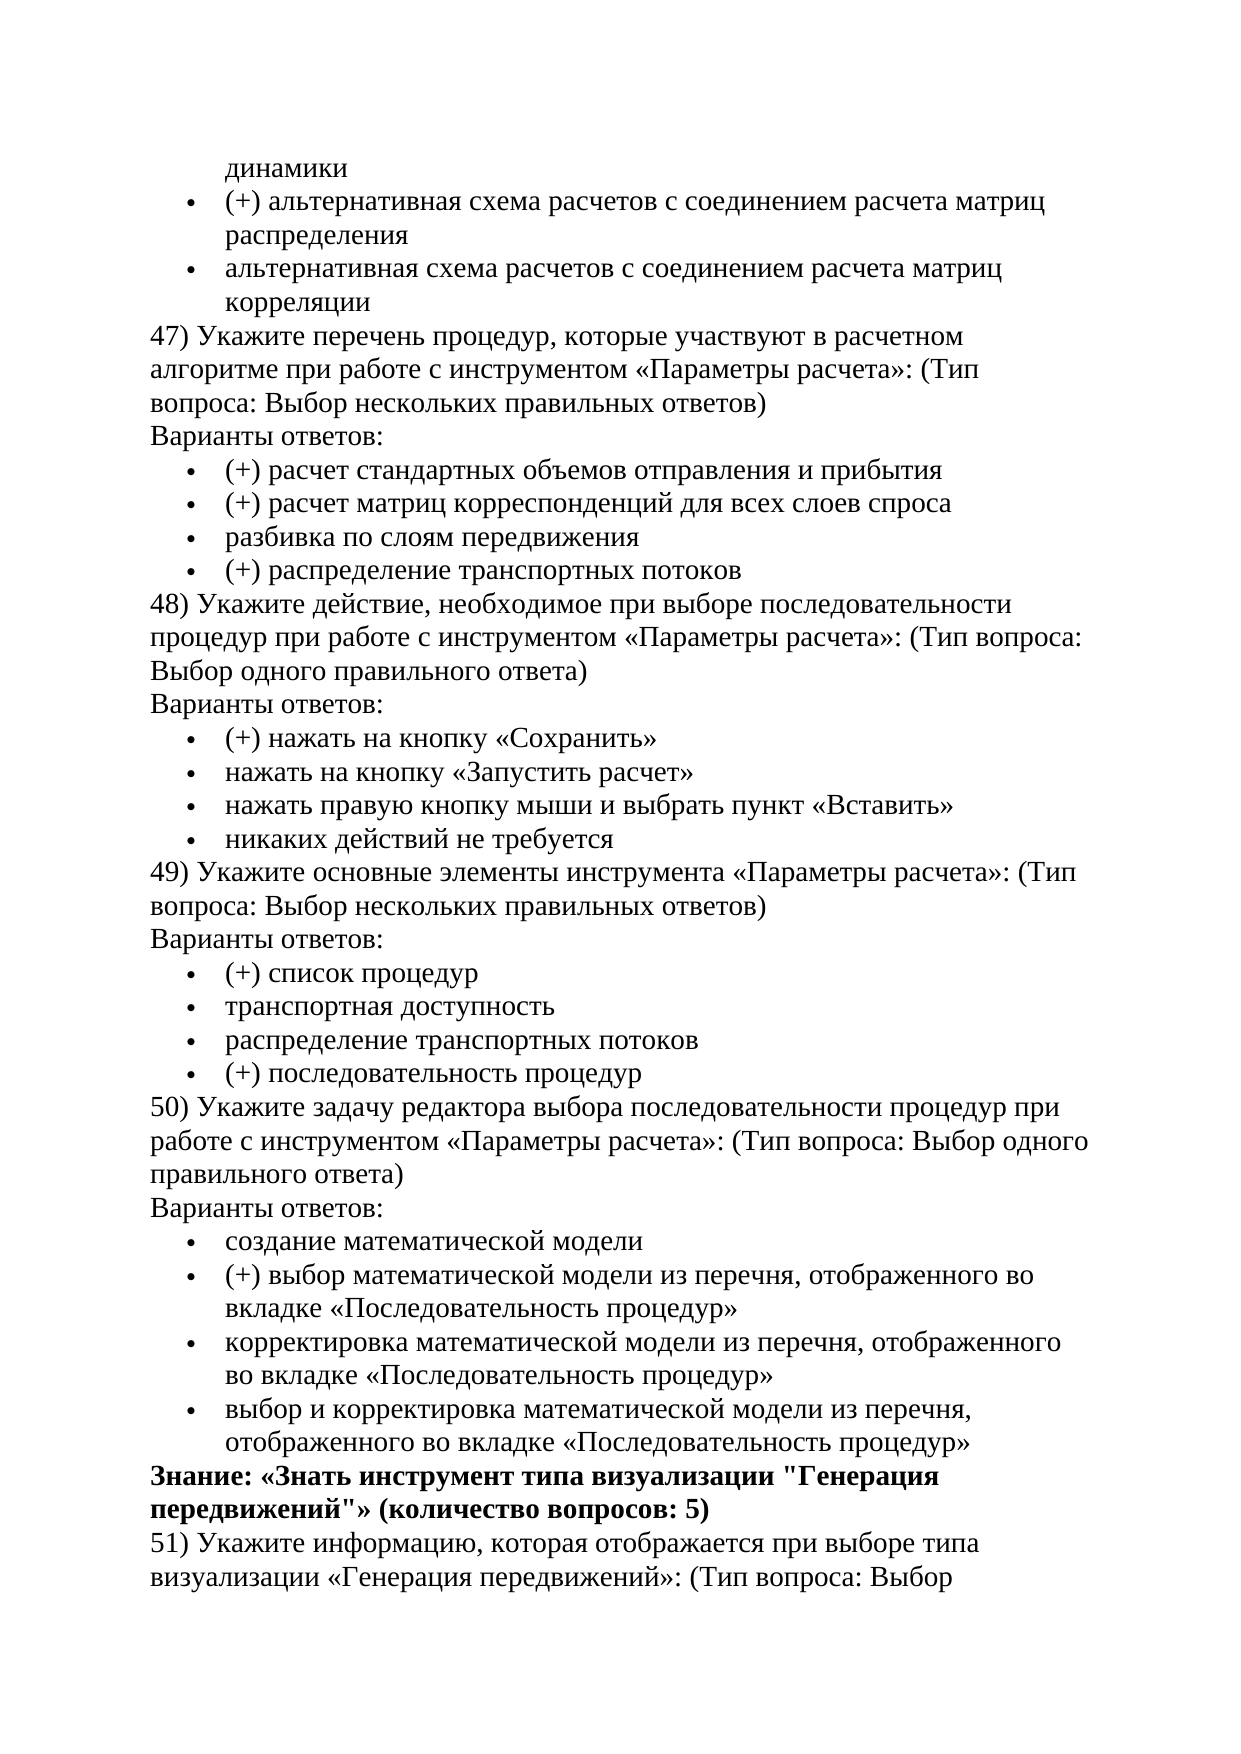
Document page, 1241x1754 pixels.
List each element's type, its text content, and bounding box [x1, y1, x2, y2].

list распределение транспортных потоков [187, 1022, 1090, 1056]
list корректировка математической модели из перечня, отображенного во вкладке «Последовательность процедур» [187, 1324, 1090, 1391]
text Знание: «Знать инструмент типа визуализации "Генерация передвижений"» (количество вопросов: 5) [150, 1458, 1090, 1525]
list нажать правую кнопку мыши и выбрать пункт «Вставить» [187, 787, 1090, 821]
text 49) Укажите основные элементы инструмента «Параметры расчета»: (Тип вопроса: Выбор нескольких правильных ответов) [150, 854, 1090, 921]
text 48) Укажите действие, необходимое при выборе последовательности процедур при работе с инструментом «Параметры расчета»: (Тип вопроса: Выбор одного правильного ответа) [150, 586, 1090, 687]
list транспортная доступность [187, 988, 1090, 1022]
list (+) выбор математической модели из перечня, отображенного во вкладке «Последовательность процедур» [187, 1257, 1090, 1324]
list (+) расчет стандартных объемов отправления и прибытия [187, 452, 1090, 485]
list (+) нажать на кнопку «Сохранить» [187, 720, 1090, 754]
list (+) расчет матриц корреспонденций для всех слоев спроса [187, 485, 1090, 519]
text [150, 1525, 1090, 1592]
text 47) Укажите перечень процедур, которые участвуют в расчетном алгоритме при работе с инструментом «Параметры расчета»: (Тип вопроса: Выбор нескольких правильных ответов) [150, 318, 1090, 418]
list (+) распределение транспортных потоков [187, 552, 1090, 586]
list создание математической модели [187, 1223, 1090, 1257]
text Варианты ответов: [150, 687, 1090, 720]
text 50) Укажите задачу редактора выбора последовательности процедур при работе с инструментом «Параметры расчета»: (Тип вопроса: Выбор одного правильного ответа) [150, 1089, 1090, 1190]
list выбор и корректировка математической модели из перечня, отображенного во вкладке «Последовательность процедур» [187, 1391, 1090, 1458]
text Варианты ответов: [150, 1190, 1090, 1223]
list нажать на кнопку «Запустить расчет» [187, 754, 1090, 787]
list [187, 150, 1090, 183]
list никаких действий не требуется [187, 821, 1090, 854]
list (+) альтернативная схема расчетов с соединением расчета матриц распределения [187, 183, 1090, 251]
list (+) список процедур [187, 955, 1090, 988]
list альтернативная схема расчетов с соединением расчета матриц корреляции [187, 251, 1090, 318]
text Варианты ответов: [150, 418, 1090, 452]
list (+) последовательность процедур [187, 1056, 1090, 1089]
list разбивка по слоям передвижения [187, 519, 1090, 552]
text Варианты ответов: [150, 921, 1090, 955]
